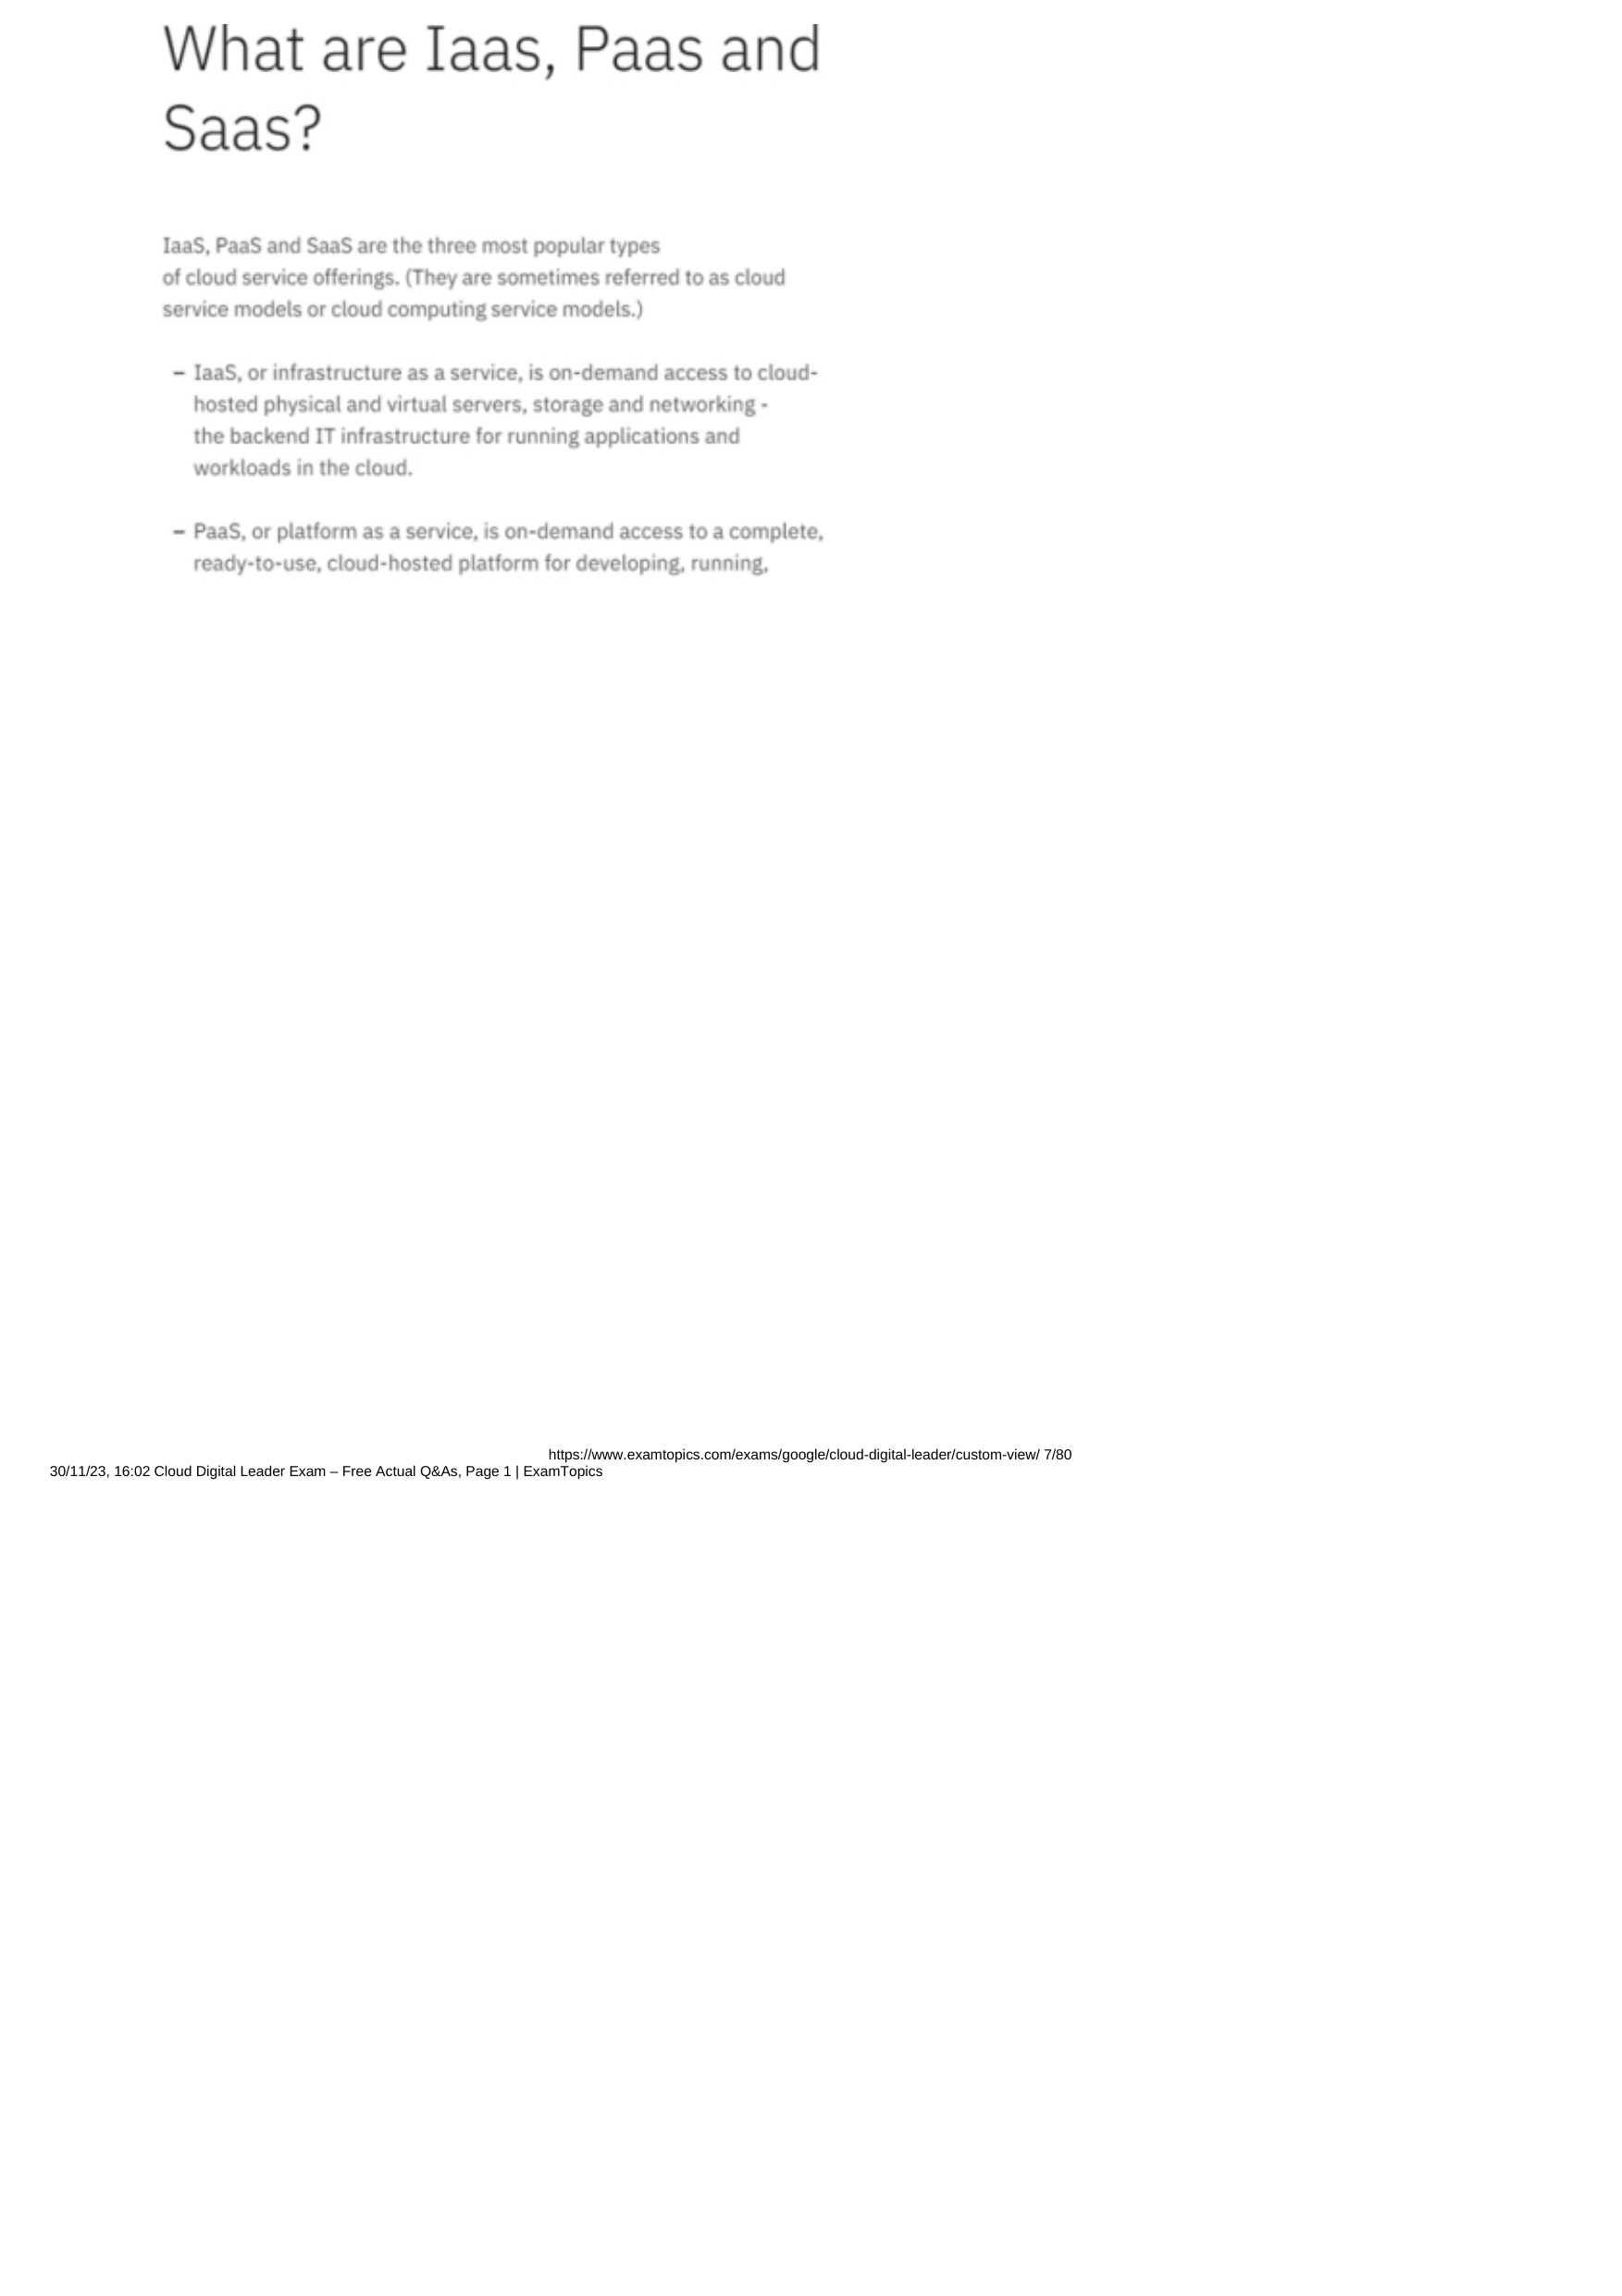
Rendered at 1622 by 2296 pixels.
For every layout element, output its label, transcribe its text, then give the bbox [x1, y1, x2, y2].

text 30/11/23, 16:02 Cloud Digital Leader Exam – Free Actual Q&As, Page 1 | ExamTopics [50, 1463, 1571, 1480]
text https://www.examtopics.com/exams/google/cloud-digital-leader/custom-view/ 7/80 [50, 1446, 1571, 1463]
picture [157, 24, 833, 585]
